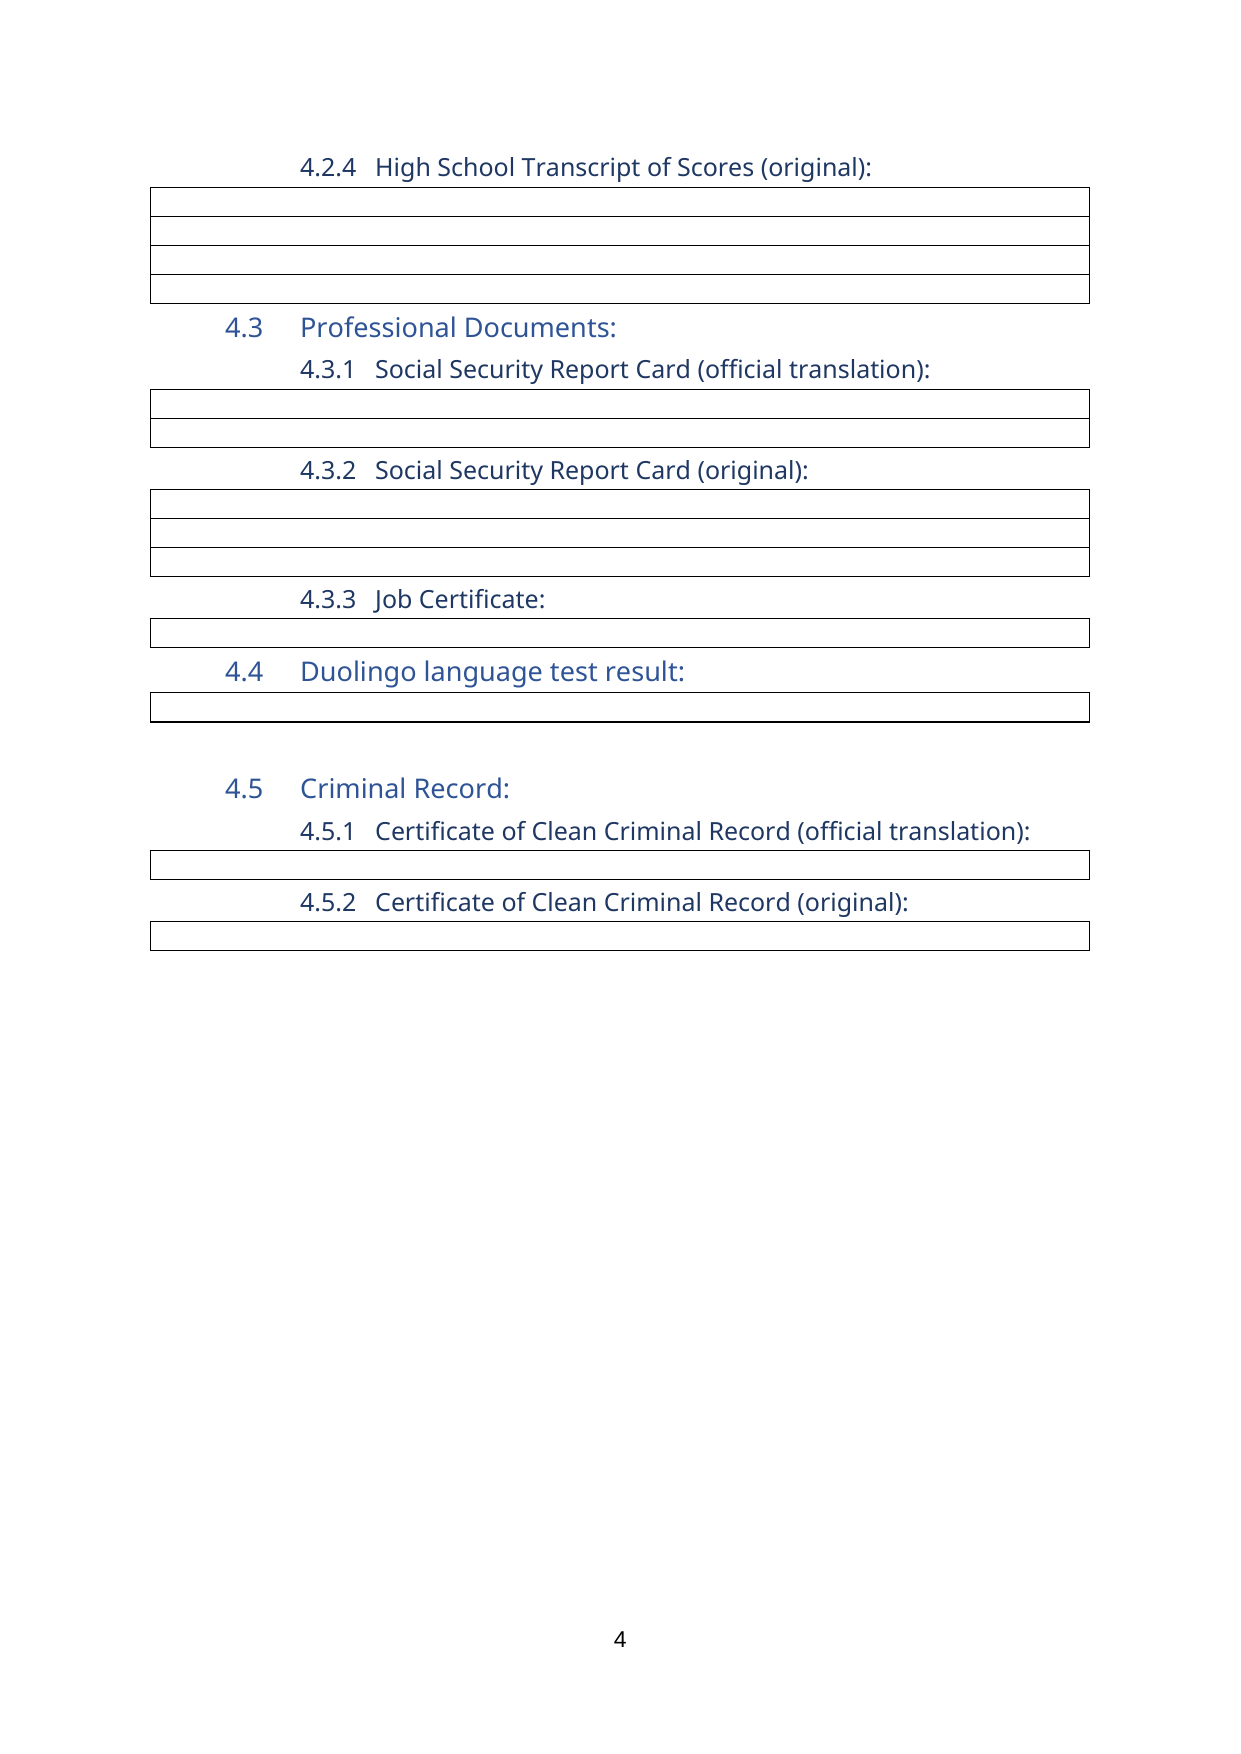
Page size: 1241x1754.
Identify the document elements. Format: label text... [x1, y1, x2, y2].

table_header [151, 188, 1089, 216]
subtitle Social Security Report Card (official translation): [300, 352, 1090, 386]
table_cell [151, 548, 1089, 576]
table_cell [151, 419, 1089, 447]
table_header [151, 490, 1089, 518]
table_header [151, 619, 1089, 647]
subtitle Certificate of Clean Criminal Record (official translation): [300, 813, 1090, 847]
table_header [151, 851, 1089, 879]
subtitle Professional Documents: [225, 308, 1090, 345]
subtitle Criminal Record: [225, 769, 1090, 806]
table_header [151, 922, 1089, 950]
subtitle High School Transcript of Scores (original): [300, 150, 1090, 184]
subtitle Social Security Report Card (original): [300, 452, 1090, 486]
subtitle Certificate of Clean Criminal Record (original): [300, 884, 1090, 918]
table_cell [151, 246, 1089, 274]
table_header [151, 693, 1089, 721]
table_cell [151, 275, 1089, 303]
table_cell [151, 217, 1089, 245]
table_header [151, 390, 1089, 418]
subtitle Duolingo language test result: [225, 652, 1090, 689]
table_cell [151, 519, 1089, 547]
subtitle Job Certificate: [300, 581, 1090, 616]
